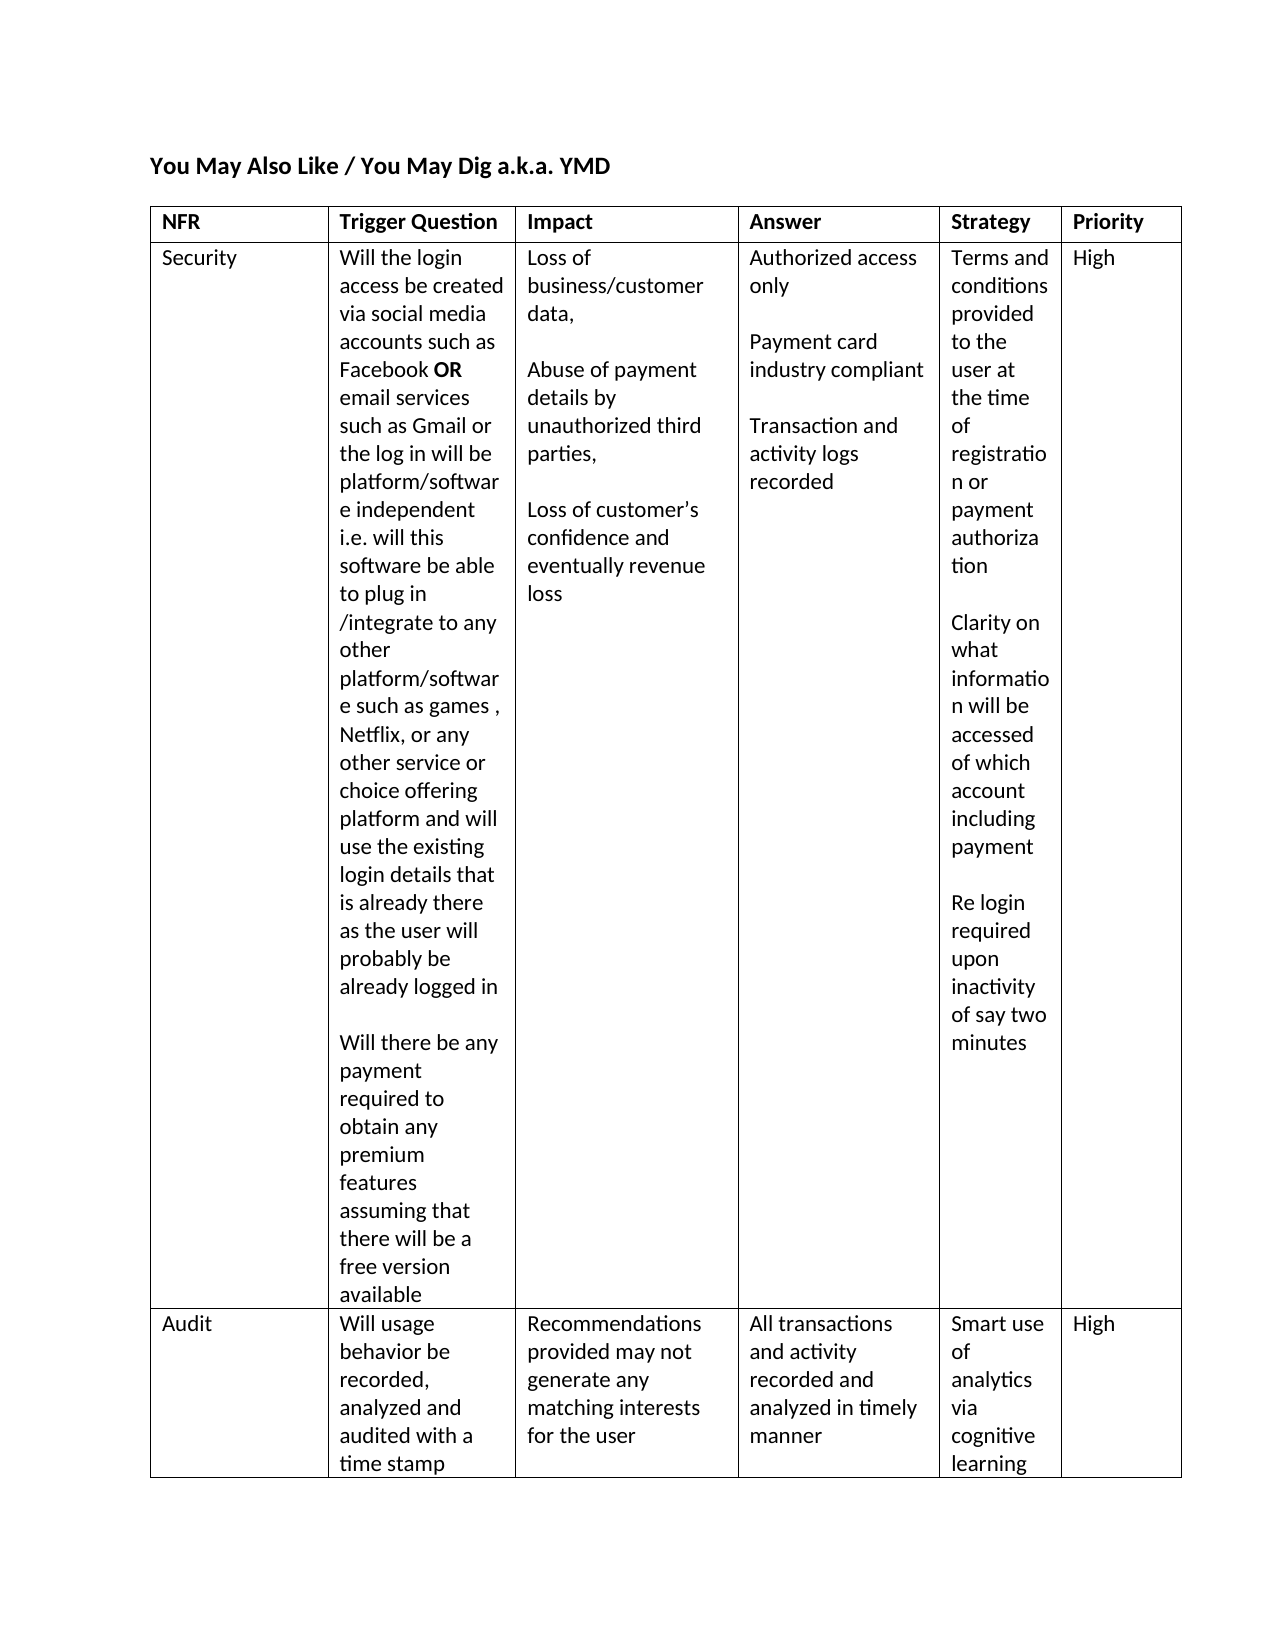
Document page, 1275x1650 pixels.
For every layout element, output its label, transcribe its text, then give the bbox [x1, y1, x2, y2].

table_cell Smart use of analytics via cognitive learning [940, 1309, 1061, 1477]
table_cell High [1062, 1309, 1181, 1477]
table_cell Loss of business/customer data, Abuse of payment details by unauthorized third parties, Loss of customer’s confidence and eventually revenue loss [516, 243, 738, 1308]
table_header Strategy [940, 207, 1061, 242]
table_cell Recommendations provided may not generate any matching interests for the user [516, 1309, 738, 1477]
table_cell All transactions and activity recorded and analyzed in timely manner [739, 1309, 939, 1477]
table_header Trigger Question [329, 207, 515, 242]
table_header Impact [516, 207, 738, 242]
table_cell Security [151, 243, 328, 1308]
table_header Answer [739, 207, 939, 242]
table_header NFR [151, 207, 328, 242]
table_cell Authorized access only Payment card industry compliant Transaction and activity logs recorded [739, 243, 939, 1308]
table_cell High [1062, 243, 1181, 1308]
table_cell Terms and conditions provided to the user at the time of registration or payment authorization Clarity on what information will be accessed of which account including payment Re login required upon inactivity of say two minutes [940, 243, 1061, 1308]
text You May Also Like / You May Dig a.k.a. YMD [150, 150, 1125, 181]
table_cell Audit [151, 1309, 328, 1477]
table_cell Will the login access be created via social media accounts such as Facebook OR email services such as Gmail or the log in will be platform/software independent i.e. will this software be able to plug in /integrate to any other platform/software such as games , Netflix, or any other service or choice offering platform and will use the existing login details that is already there as the user will probably be already logged in Will there be any payment required to obtain any premium features assuming that there will be a free version available [329, 243, 515, 1308]
table_cell Will usage behavior be recorded, analyzed and audited with a time stamp [329, 1309, 515, 1477]
table_header Priority [1062, 207, 1181, 242]
